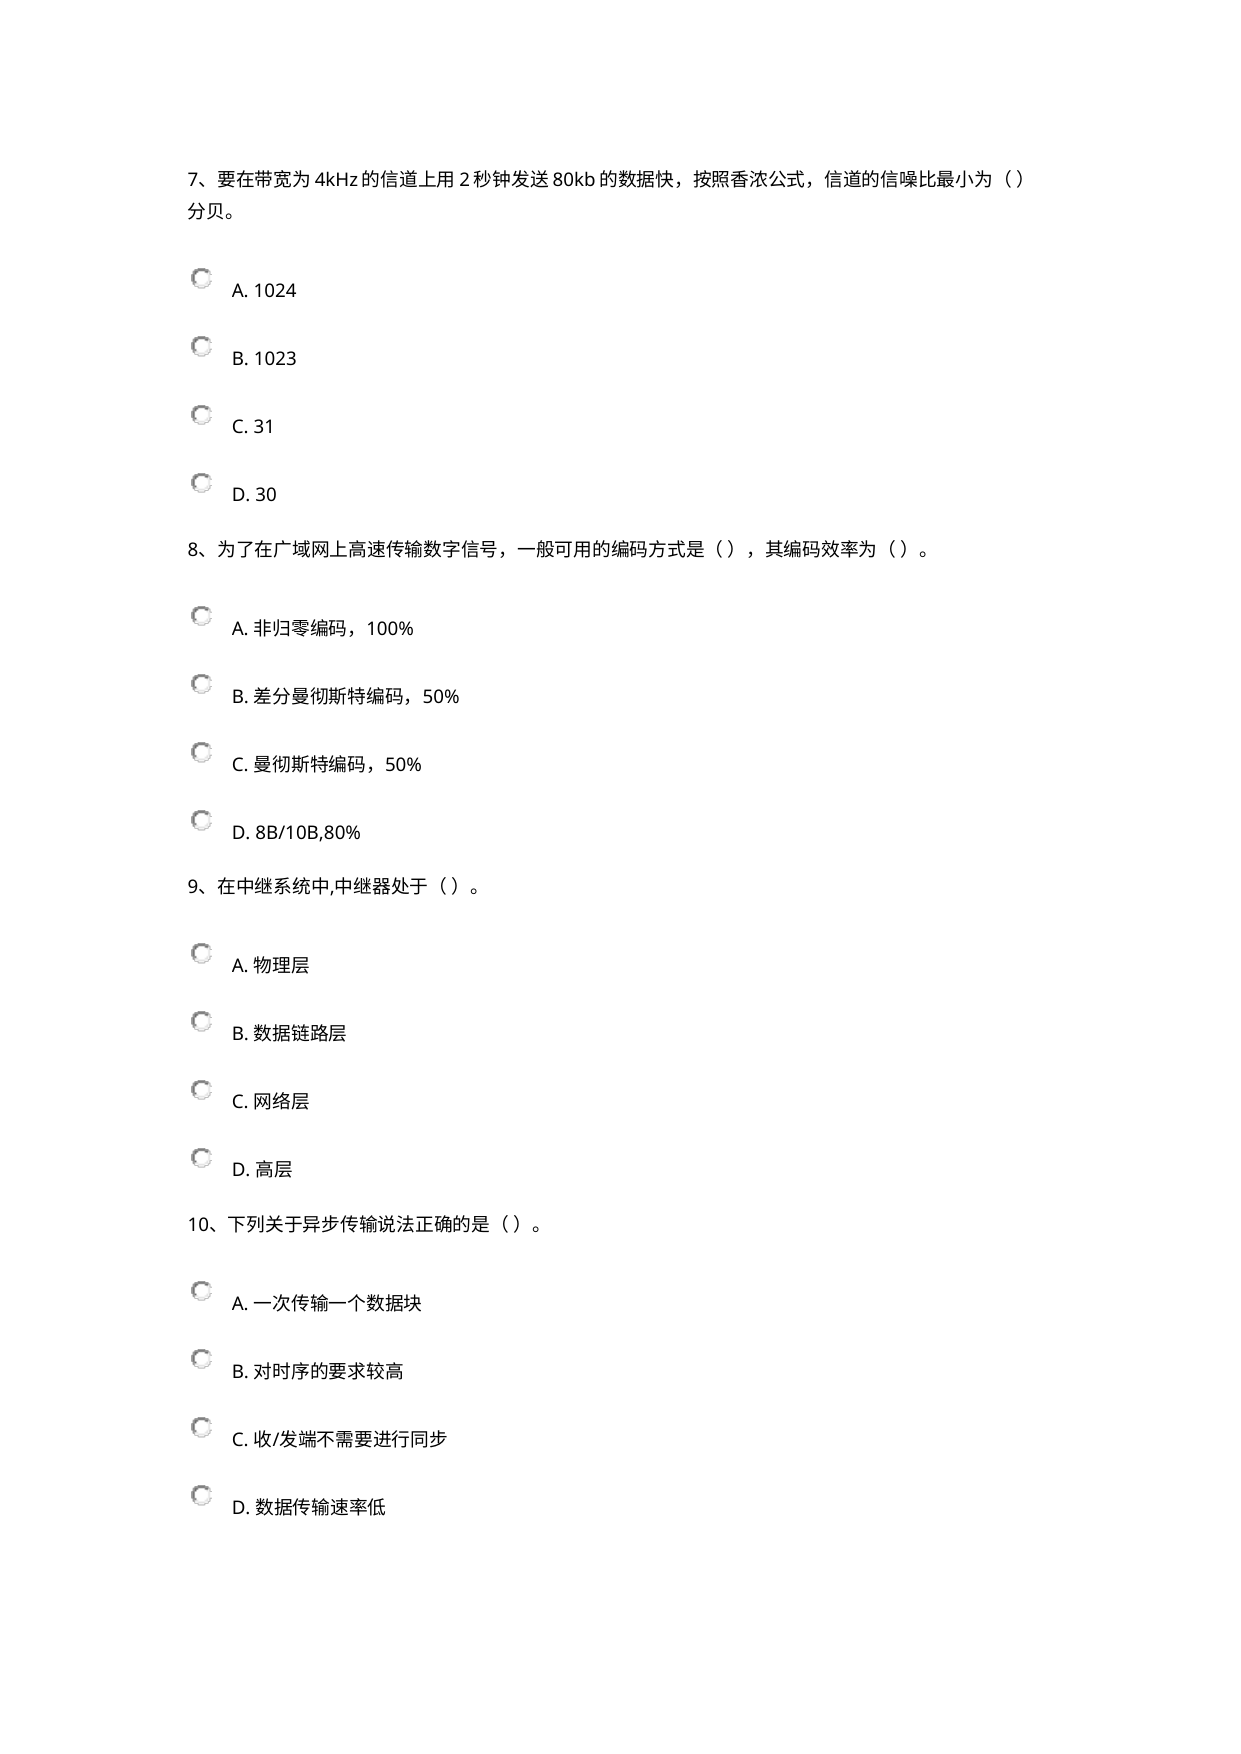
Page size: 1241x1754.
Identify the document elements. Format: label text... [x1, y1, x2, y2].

table_cell D. 数据传输速率低 [188, 1476, 464, 1544]
table_cell B. 1023 [188, 328, 305, 396]
text 9、在中继系统中,中继器处于（ ）。 [187, 869, 1053, 934]
table_cell C. 网络层 [188, 1071, 361, 1139]
table_cell C. 收/发端不需要进行同步 [188, 1408, 464, 1476]
table_cell D. 8B/10B,80% [188, 801, 464, 869]
table_header A. 1024 [188, 260, 305, 328]
table_cell B. 数据链路层 [188, 1003, 361, 1071]
text 7、要在带宽为4kHz的信道上用2秒钟发送80kb的数据快，按照香浓公式，信道的信噪比最小为（ ）分贝。 [187, 162, 1053, 259]
table_cell D. 高层 [188, 1139, 361, 1207]
text 8、为了在广域网上高速传输数字信号，一般可用的编码方式是（ ），其编码效率为（ ）。 [187, 532, 1053, 597]
table_cell B. 对时序的要求较高 [188, 1340, 464, 1408]
table_cell C. 曼彻斯特编码，50% [188, 733, 464, 801]
text 10、下列关于异步传输说法正确的是（ ）。 [187, 1207, 1053, 1272]
table_cell C. 31 [188, 396, 305, 464]
table_header A. 物理层 [188, 935, 361, 1003]
table_cell D. 30 [188, 464, 305, 532]
table_header A. 非归零编码，100% [188, 597, 464, 665]
table_cell B. 差分曼彻斯特编码，50% [188, 665, 464, 733]
table_header A. 一次传输一个数据块 [188, 1272, 464, 1340]
